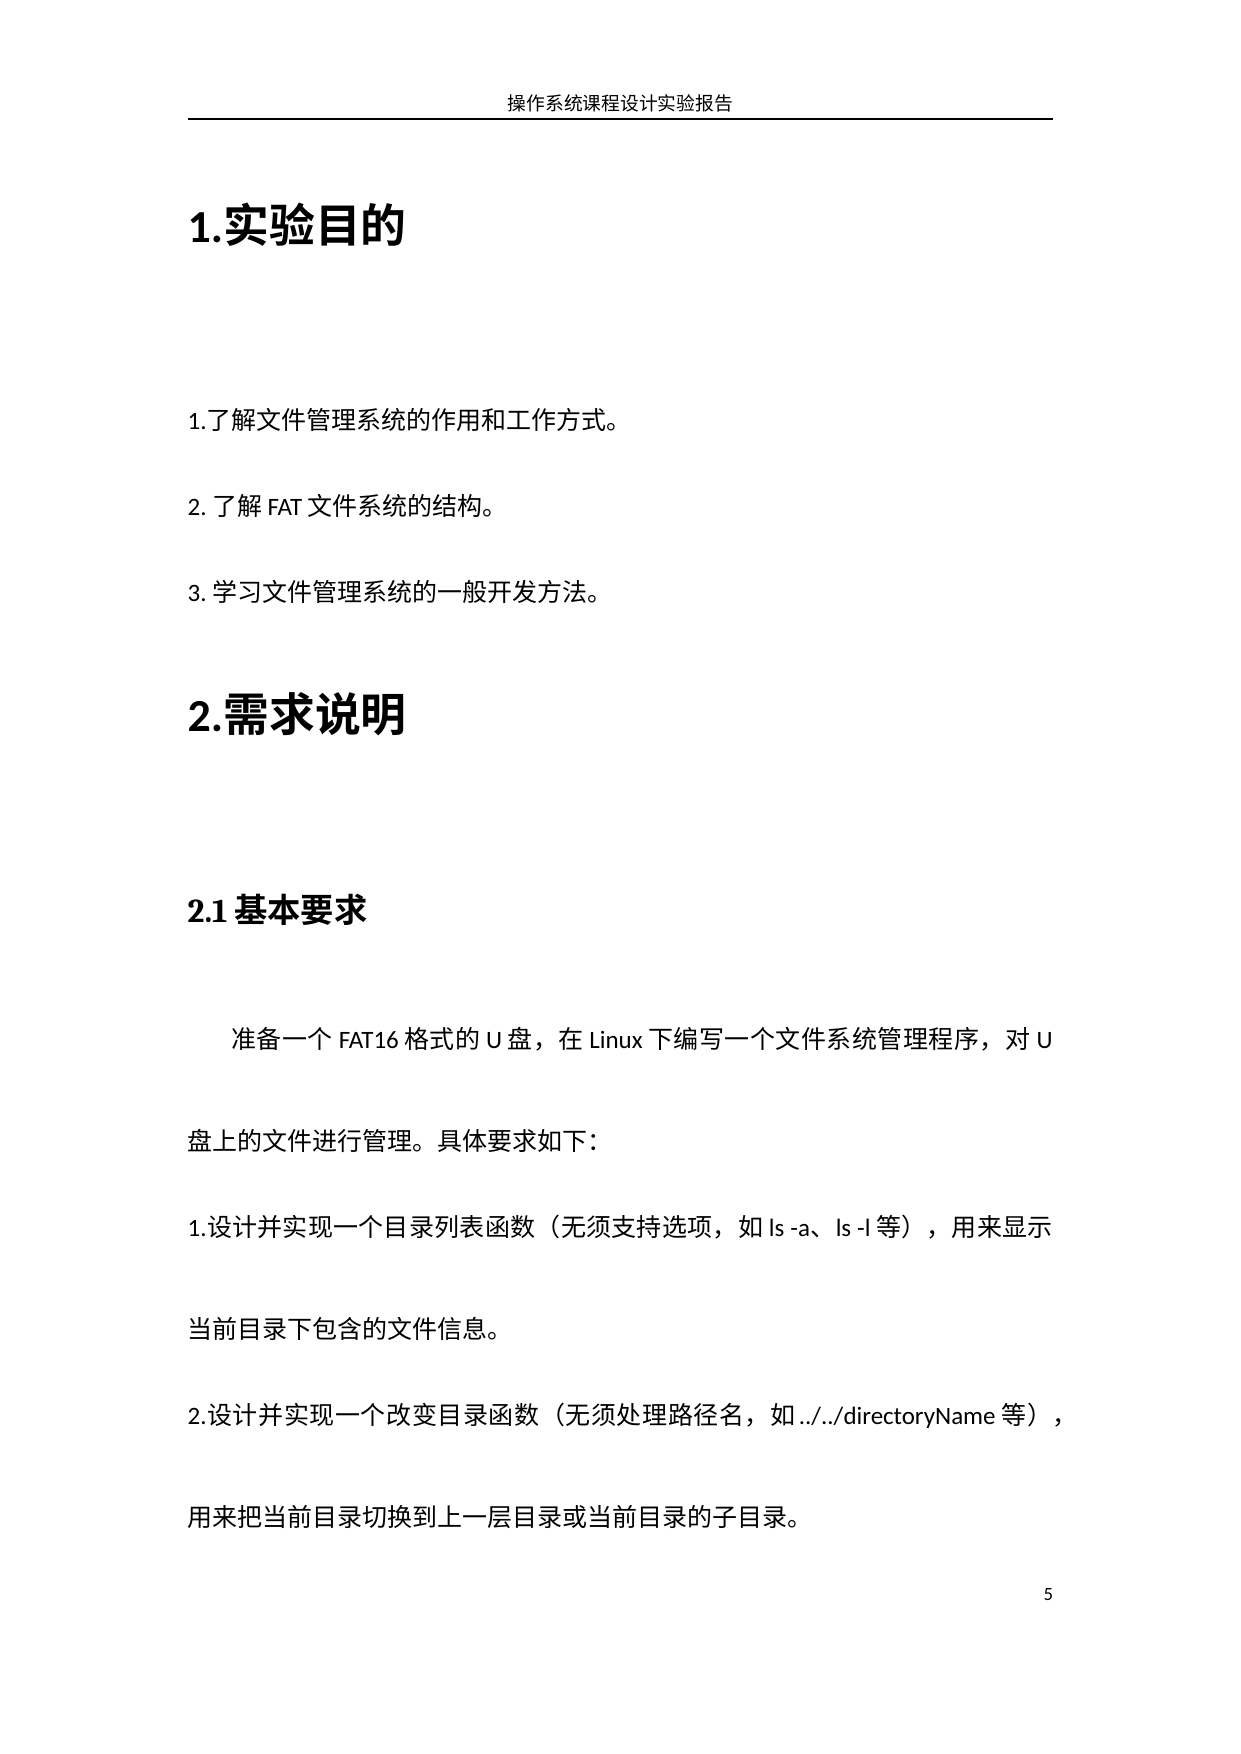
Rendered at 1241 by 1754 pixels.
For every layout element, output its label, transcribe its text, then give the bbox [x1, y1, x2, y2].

text 1.了解文件管理系统的作用和工作方式。 [187, 384, 1053, 452]
subtitle 2.需求说明 [187, 678, 1053, 746]
text 2.设计并实现一个改变目录函数（无须处理路径名，如../../directoryName等），用来把当前目录切换到上一层目录或当前目录的子目录。 [187, 1380, 1053, 1549]
text 2. 了解FAT文件系统的结构。 [187, 470, 1053, 538]
text 1.设计并实现一个目录列表函数（无须支持选项，如ls -a、ls -l等），用来显示当前目录下包含的文件信息。 [187, 1192, 1053, 1362]
text 3. 学习文件管理系统的一般开发方法。 [187, 556, 1053, 624]
text 准备一个FAT16格式的U盘，在Linux下编写一个文件系统管理程序，对U盘上的文件进行管理。具体要求如下： [187, 1004, 1053, 1174]
subtitle 1.实验目的 [187, 188, 1053, 256]
subtitle 2.1基本要求 [187, 874, 1053, 942]
